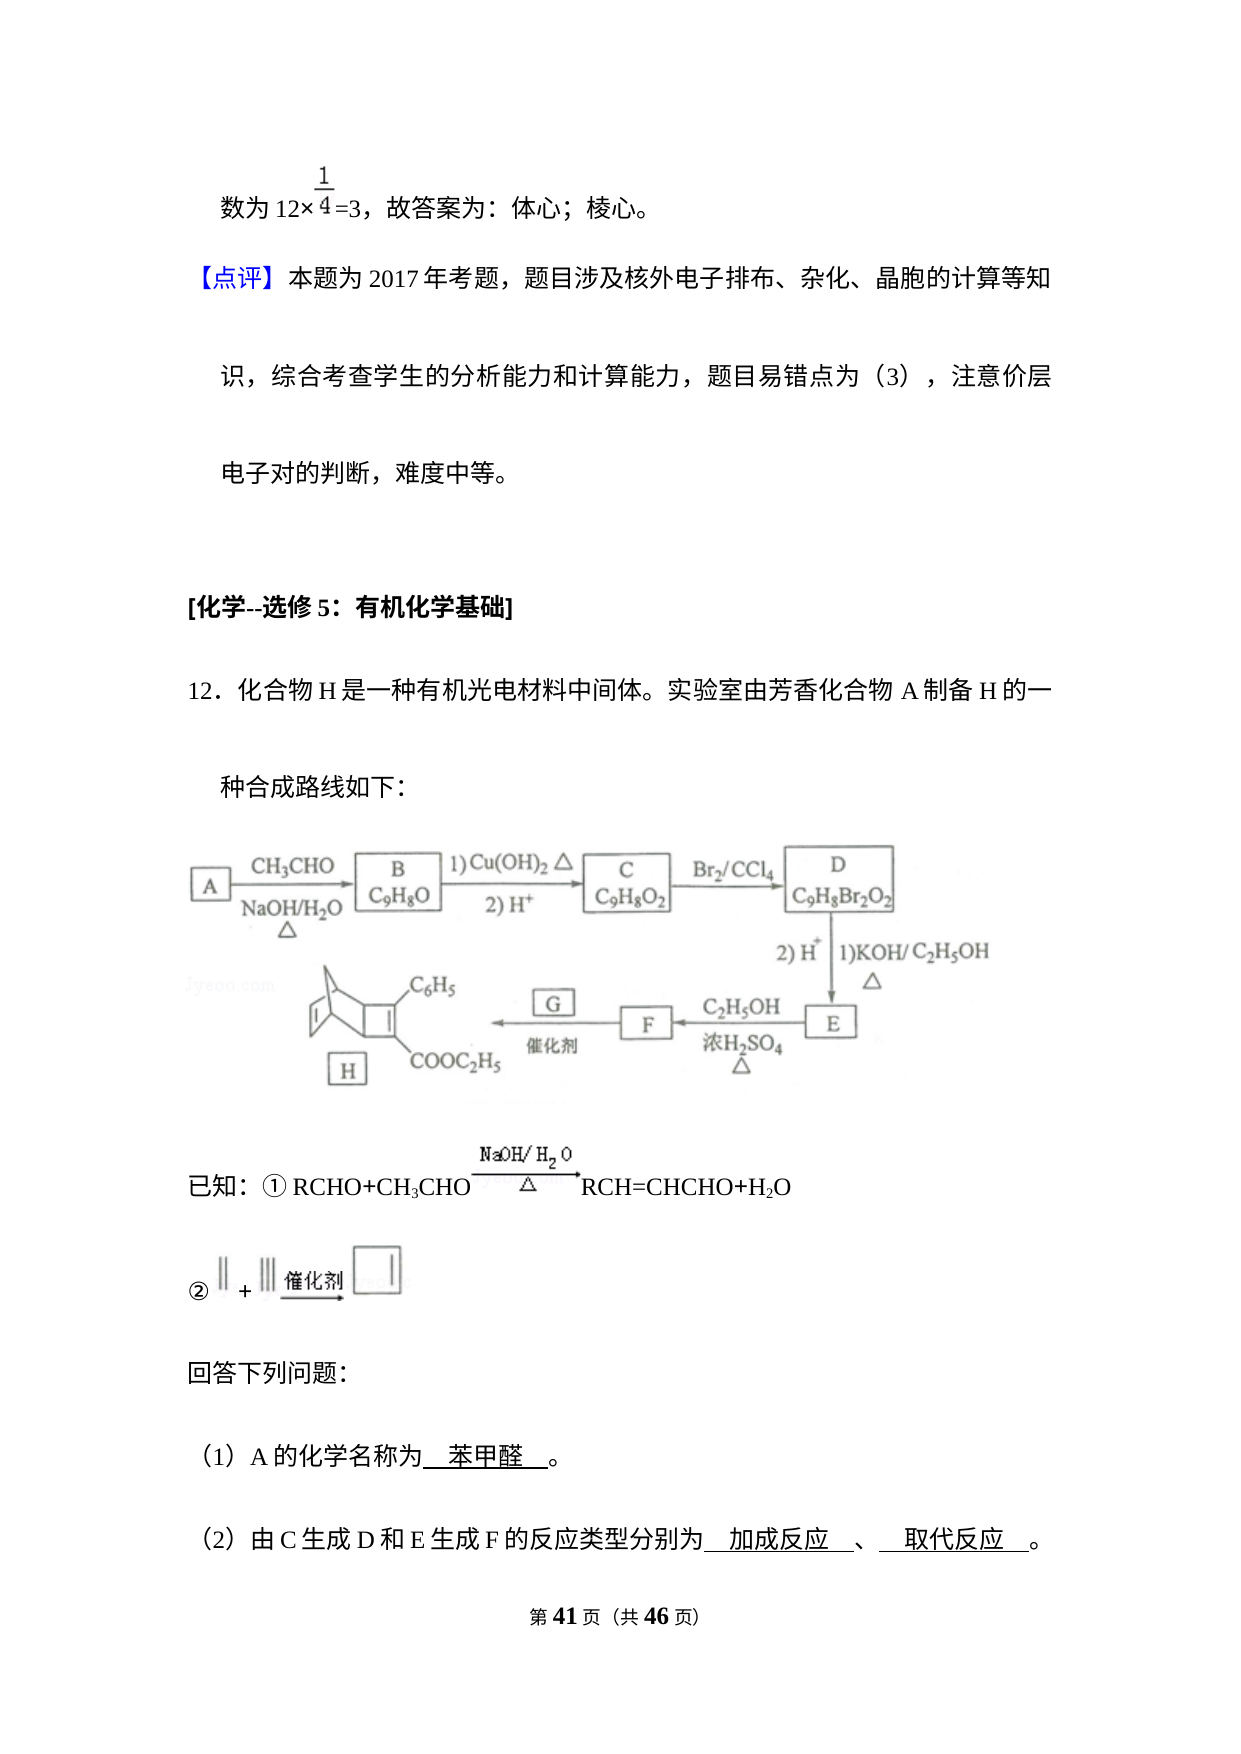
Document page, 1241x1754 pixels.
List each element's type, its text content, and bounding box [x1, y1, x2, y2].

picture [314, 162, 335, 217]
text （1）A的化学名称为 苯甲醛 。 [187, 1422, 1053, 1487]
picture [210, 1247, 238, 1301]
text 回答下列问题： [187, 1339, 1053, 1404]
text 【点评】本题为2017年考题，题目涉及核外电子排布、杂化、晶胞的计算等知识，综合考查学生的分析能力和计算能力，题目易错点为（3），注意价层电子对的判断，难度中等。 [187, 244, 1053, 504]
picture [183, 836, 996, 1109]
picture [252, 1238, 412, 1301]
text （2）由C生成D和E生成F的反应类型分别为 加成反应 、 取代反应 。 [187, 1505, 1053, 1570]
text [187, 161, 1053, 226]
text 12．化合物H是一种有机光电材料中间体。实验室由芳香化合物A制备H的一种合成路线如下： [187, 656, 1053, 818]
picture [471, 1144, 581, 1196]
text ②+ [187, 1224, 1053, 1322]
text 已知：①RCHO+CH3CHORCH=CHCHO+H2O [187, 1141, 1053, 1206]
text [化学--选修5：有机化学基础] [187, 573, 1053, 638]
